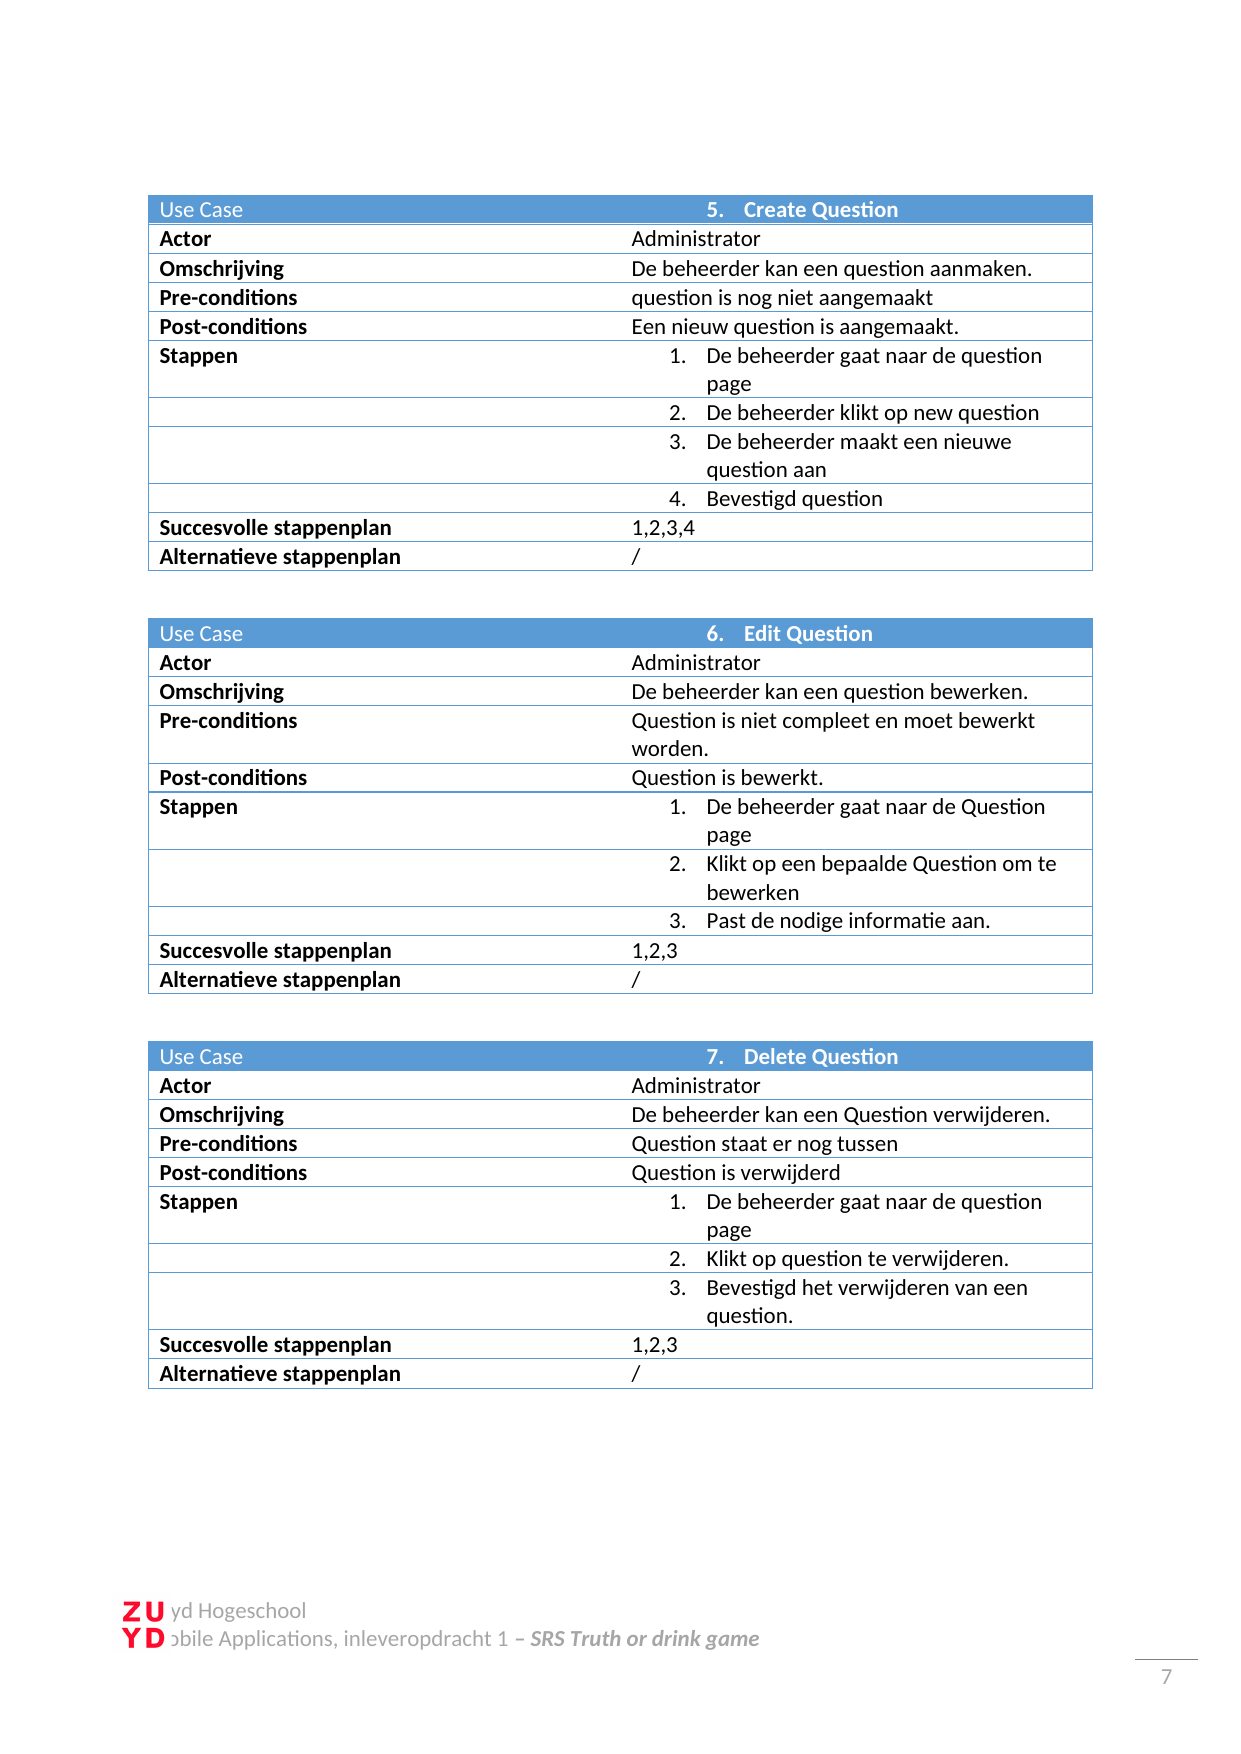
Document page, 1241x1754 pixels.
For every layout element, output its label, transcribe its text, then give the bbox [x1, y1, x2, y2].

table_cell Administrator [620, 225, 1092, 253]
table_cell Administrator [620, 648, 1092, 676]
table_cell De beheerder gaat naar de question page [620, 1187, 1092, 1243]
table_cell Question is niet compleet en moet bewerkt worden. [620, 706, 1092, 762]
table_header Create Question [620, 196, 1092, 223]
table_cell 1,2,3 [620, 936, 1092, 964]
table_cell [149, 1244, 620, 1272]
table_cell [149, 427, 620, 483]
table_cell De beheerder klikt op new question [620, 398, 1092, 426]
table_cell Post-conditions [149, 764, 620, 791]
table_header Use Case [149, 619, 620, 647]
table_cell [149, 907, 620, 935]
table_cell [149, 398, 620, 426]
table_cell De beheerder maakt een nieuwe question aan [620, 427, 1092, 483]
table_cell Omschrijving [149, 1100, 620, 1128]
table_cell Stappen [149, 1187, 620, 1243]
table_cell Stappen [149, 341, 620, 397]
table_cell De beheerder kan een Question verwijderen. [620, 1100, 1092, 1128]
table_cell Post-conditions [149, 1158, 620, 1186]
table_cell De beheerder kan een question bewerken. [620, 677, 1092, 705]
table_cell Bevestigd het verwijderen van een question. [620, 1273, 1092, 1329]
table_cell 1,2,3,4 [620, 513, 1092, 541]
table_cell Alternatieve stappenplan [149, 1359, 620, 1387]
table_cell Pre-conditions [149, 706, 620, 762]
table_cell [149, 1273, 620, 1329]
table_cell Omschrijving [149, 254, 620, 282]
table_header Use Case [149, 1042, 620, 1070]
picture [112, 1593, 172, 1653]
table_header Delete Question [620, 1042, 1092, 1070]
table_cell [149, 850, 620, 906]
table_cell Een nieuw question is aangemaakt. [620, 312, 1092, 340]
table_cell Alternatieve stappenplan [149, 965, 620, 993]
table_cell Actor [149, 1071, 620, 1099]
table_cell Question is verwijderd [620, 1158, 1092, 1186]
table_cell Pre-conditions [149, 283, 620, 311]
table_cell Alternatieve stappenplan [149, 542, 620, 570]
table_cell Succesvolle stappenplan [149, 1330, 620, 1358]
table_cell Actor [149, 648, 620, 676]
table_cell Succesvolle stappenplan [149, 936, 620, 964]
table_cell / [620, 1359, 1092, 1387]
table_cell Actor [149, 225, 620, 253]
table_cell Stappen [149, 793, 620, 848]
table_cell De beheerder gaat naar de question page [620, 341, 1092, 397]
table_cell Bevestigd question [620, 484, 1092, 512]
table_cell 1,2,3 [620, 1330, 1092, 1358]
table_cell [149, 484, 620, 512]
table_cell De beheerder kan een question aanmaken. [620, 254, 1092, 282]
table_cell De beheerder gaat naar de Question page [620, 793, 1092, 848]
table_cell question is nog niet aangemaakt [620, 283, 1092, 311]
table_cell Klikt op question te verwijderen. [620, 1244, 1092, 1272]
table_cell Question staat er nog tussen [620, 1129, 1092, 1157]
table_cell Succesvolle stappenplan [149, 513, 620, 541]
table_cell Omschrijving [149, 677, 620, 705]
table_cell Pre-conditions [149, 1129, 620, 1157]
table_cell Klikt op een bepaalde Question om te bewerken [620, 850, 1092, 906]
table_cell Administrator [620, 1071, 1092, 1099]
table_cell / [620, 965, 1092, 993]
table_cell Question is bewerkt. [620, 764, 1092, 791]
table_header Edit Question [620, 619, 1092, 647]
table_header Use Case [149, 196, 620, 223]
table_cell Post-conditions [149, 312, 620, 340]
table_cell / [620, 542, 1092, 570]
table_cell Past de nodige informatie aan. [620, 907, 1092, 935]
